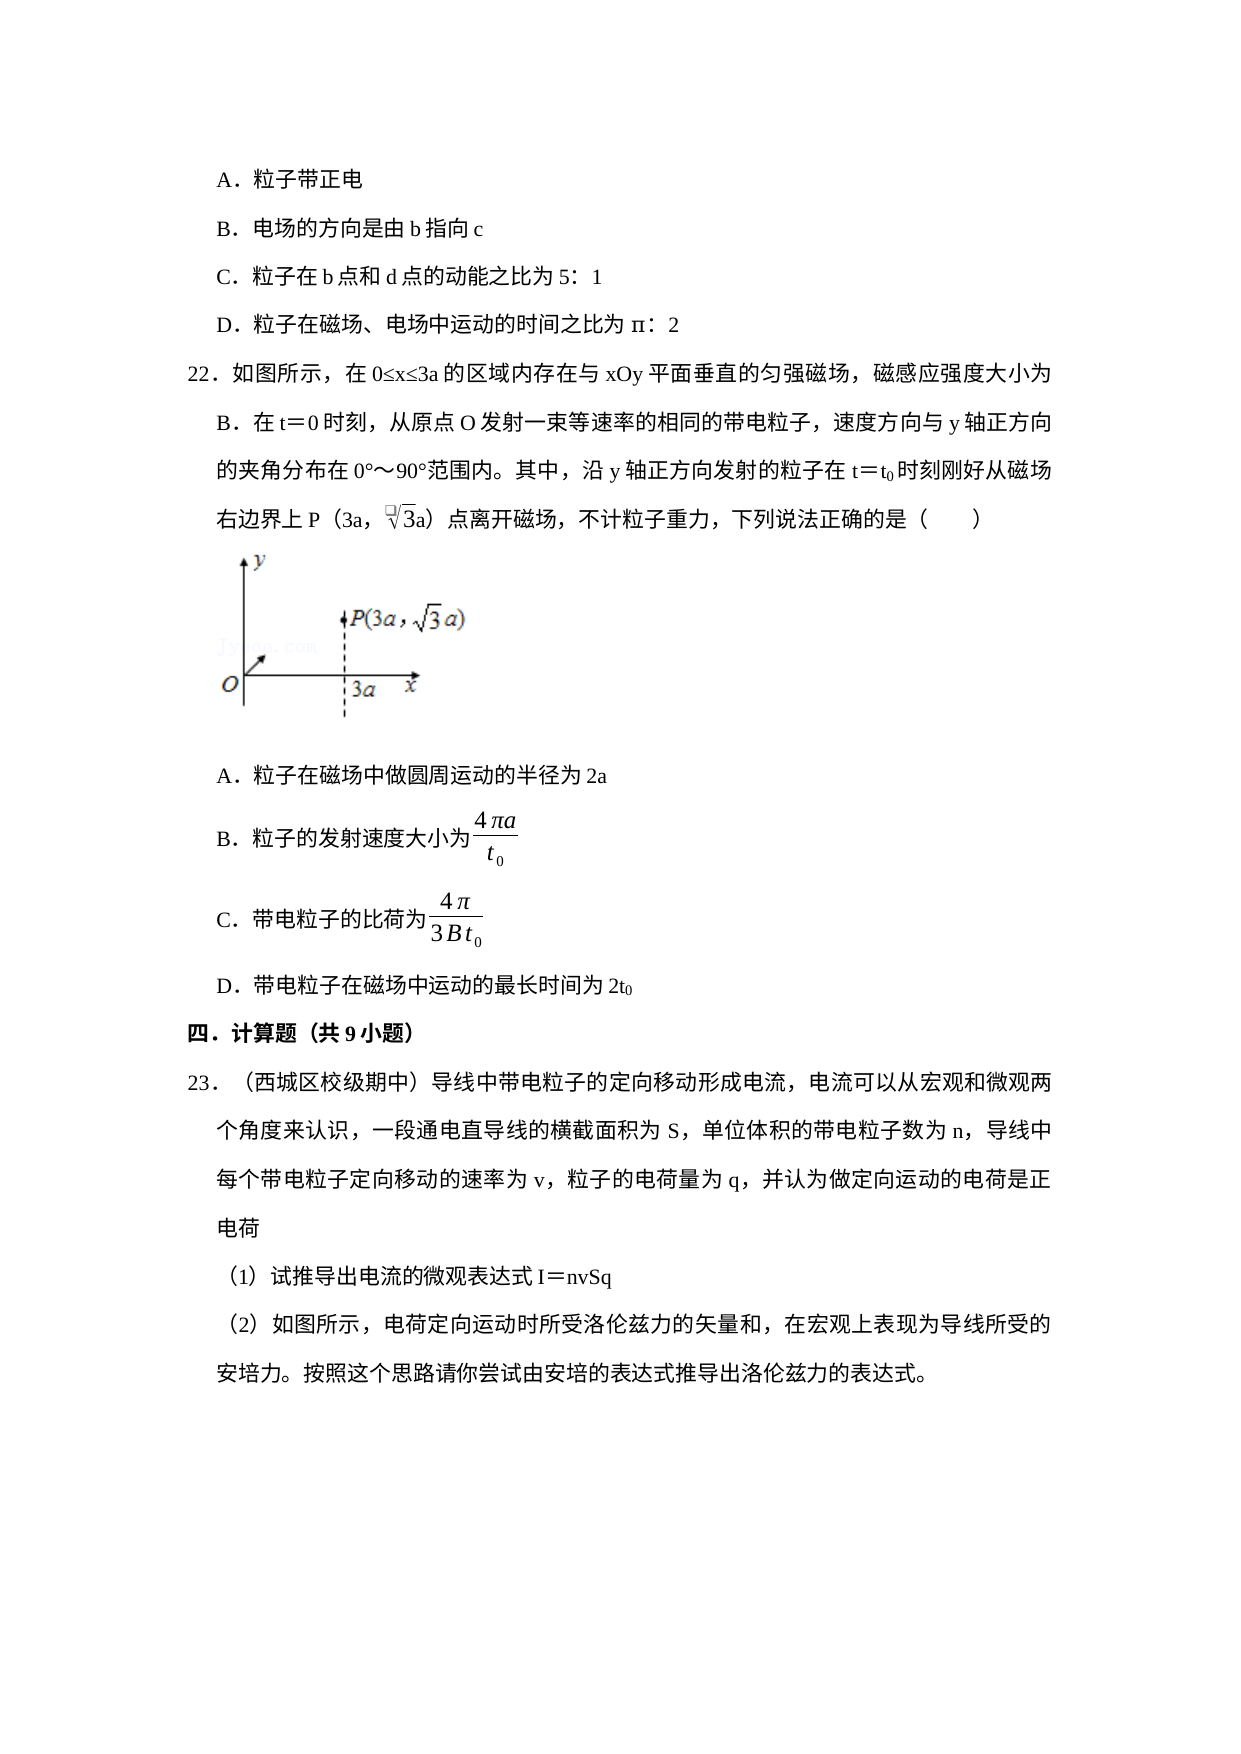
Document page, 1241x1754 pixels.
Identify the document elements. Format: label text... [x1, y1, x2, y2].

text 22．如图所示，在0≤x≤3a的区域内存在与xOy平面垂直的匀强磁场，磁感应强度大小为B．在t＝0时刻，从原点O发射一束等速率的相同的带电粒子，速度方向与y轴正方向的夹角分布在0°～90°范围内。其中，沿y轴正方向发射的粒子在t＝t0时刻刚好从磁场右边界上P（3a，a）点离开磁场，不计粒子重力，下列说法正确的是（ ） [187, 355, 1053, 534]
text A．粒子带正电 [187, 162, 1053, 194]
text （1）试推导出电流的微观表达式I＝nvSq [216, 1259, 1053, 1291]
text D．带电粒子在磁场中运动的最长时间为2t0 [187, 967, 1053, 1000]
text C．带电粒子的比荷为 [187, 887, 1053, 952]
text （2）如图所示，电荷定向运动时所受洛伦兹力的矢量和，在宏观上表现为导线所受的安培力。按照这个思路请你尝试由安培的表达式推导出洛伦兹力的表达式。 [216, 1307, 1053, 1388]
text B．粒子的发射速度大小为 [187, 806, 1053, 871]
text A．粒子在磁场中做圆周运动的半径为2a [187, 757, 1053, 790]
picture [216, 550, 469, 722]
text C．粒子在b点和d点的动能之比为5：1 [187, 259, 1053, 291]
text 四．计算题（共9小题） [187, 1016, 1053, 1048]
text D．粒子在磁场、电场中运动的时间之比为π：2 [187, 307, 1053, 339]
text B．电场的方向是由b指向c [187, 210, 1053, 243]
text 23．（西城区校级期中）导线中带电粒子的定向移动形成电流，电流可以从宏观和微观两个角度来认识，一段通电直导线的横截面积为S，单位体积的带电粒子数为n，导线中每个带电粒子定向移动的速率为v，粒子的电荷量为q，并认为做定向运动的电荷是正电荷 [187, 1064, 1053, 1243]
